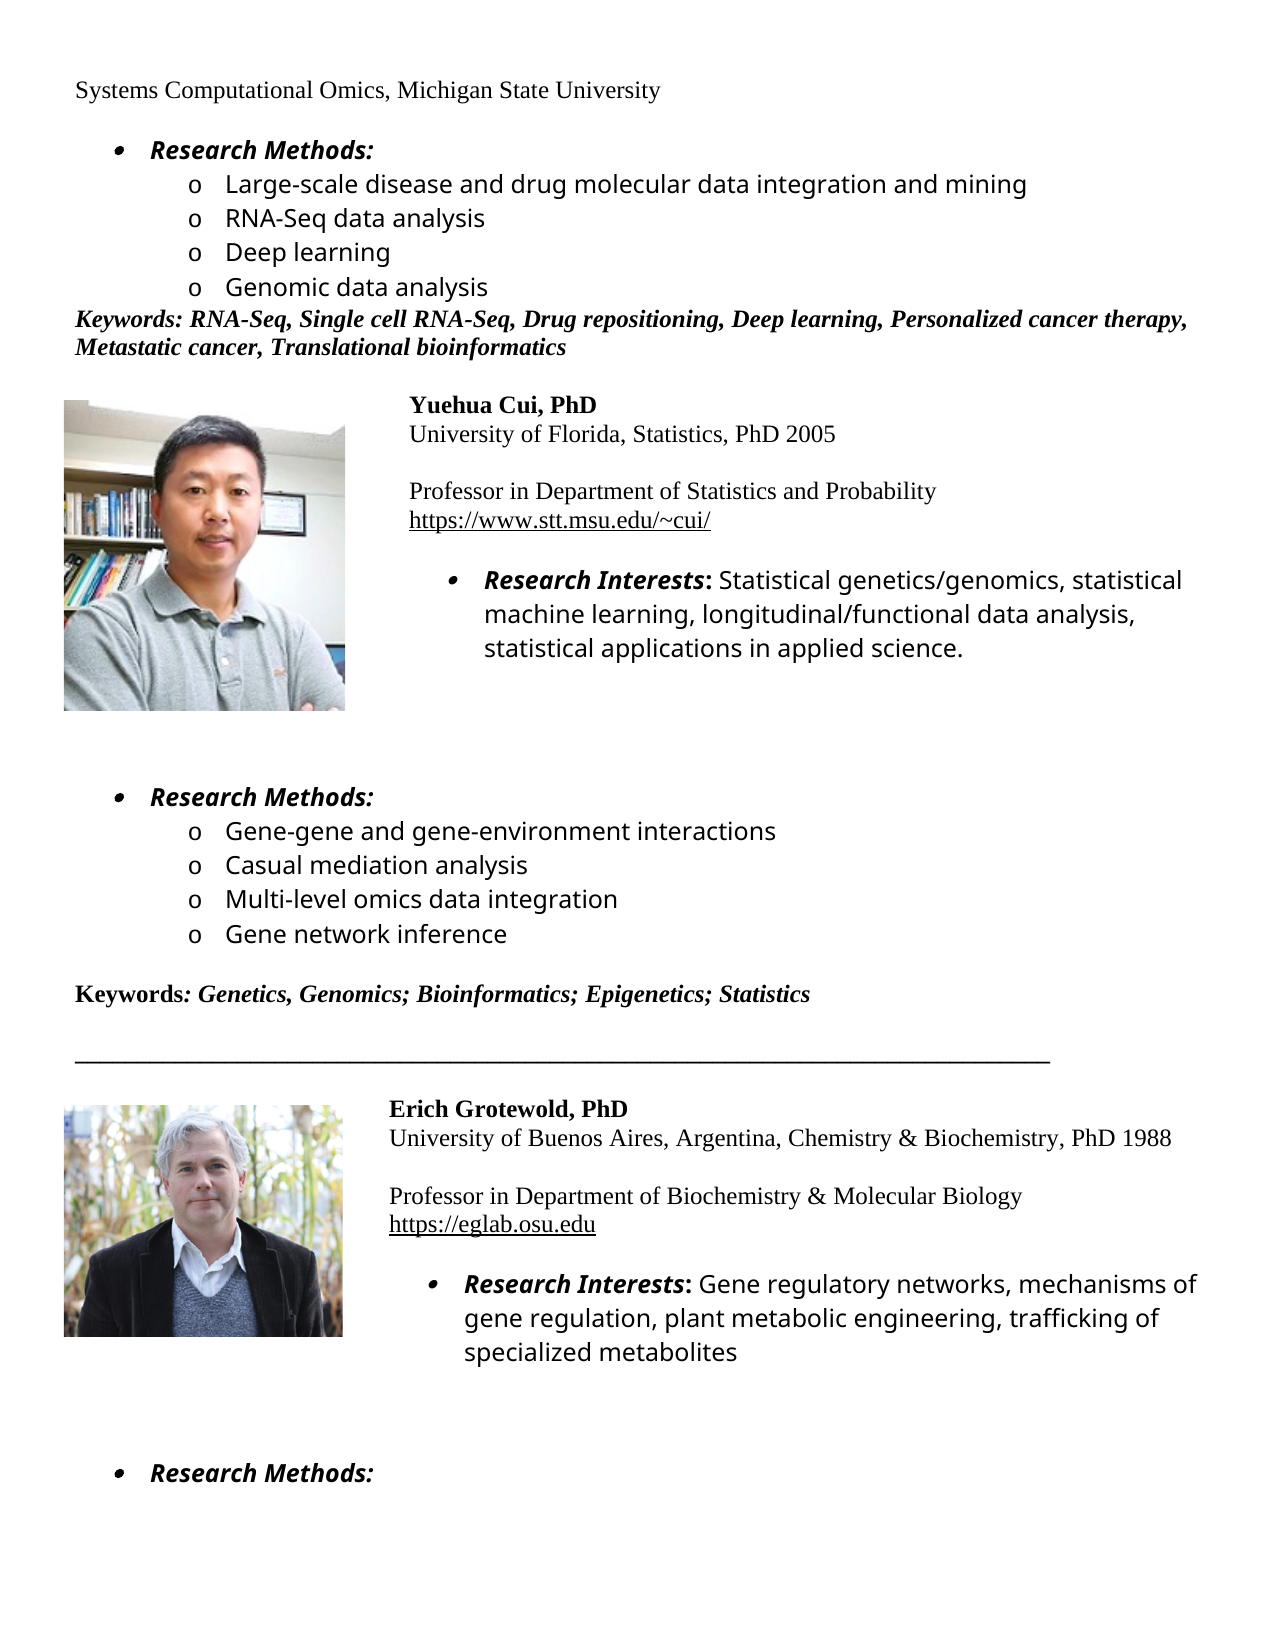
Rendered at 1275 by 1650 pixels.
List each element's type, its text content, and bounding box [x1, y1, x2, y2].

list Research Methods: [112, 132, 1200, 167]
list Deep learning [187, 235, 1200, 269]
list Gene-gene and gene-environment interactions [187, 814, 1200, 848]
picture [63, 1105, 343, 1337]
list Research Interests: Gene regulatory networks, mechanisms of gene regulation, plant metabolic engineering, trafficking of specialized metabolites [112, 1267, 1200, 1369]
text Keywords: RNA-Seq, Single cell RNA-Seq, Drug repositioning, Deep learning, Personalized cancer therapy, Metastatic cancer, Translational bioinformatics [75, 304, 1200, 361]
list Research Methods: [112, 779, 1200, 814]
picture [63, 400, 346, 711]
text https://eglab.osu.edu [369, 1209, 1200, 1238]
list Gene network inference [187, 916, 1200, 951]
text Professor in Department of Biochemistry & Molecular Biology [369, 1181, 1200, 1209]
list Casual mediation analysis [187, 848, 1200, 882]
list Research Interests: Statistical genetics/genomics, statistical machine learning, longitudinal/functional data analysis, statistical applications in applied science. [389, 562, 1200, 664]
table_header [64, 401, 389, 717]
text Keywords: Genetics, Genomics; Bioinformatics; Epigenetics; Statistics [75, 979, 1200, 1008]
text University of Buenos Aires, Argentina, Chemistry & Biochemistry, PhD 1988 [369, 1123, 1200, 1152]
list Research Methods: [112, 1455, 1200, 1489]
text Erich Grotewold, PhD [75, 1094, 1200, 1123]
list RNA-Seq data analysis [187, 201, 1200, 235]
list Genomic data analysis [187, 269, 1200, 304]
text University of Florida, Statistics, PhD 2005 [389, 419, 1200, 447]
list Large-scale disease and drug molecular data integration and mining [187, 167, 1200, 201]
table_header [64, 1105, 369, 1361]
list Multi-level omics data integration [187, 882, 1200, 916]
text Yuehua Cui, PhD [75, 390, 1200, 419]
text https://www.stt.msu.edu/~cui/ [389, 505, 1200, 534]
text Professor in Department of Statistics and Probability [389, 476, 1200, 505]
text ______________________________________________________________________________ [75, 1037, 1200, 1066]
